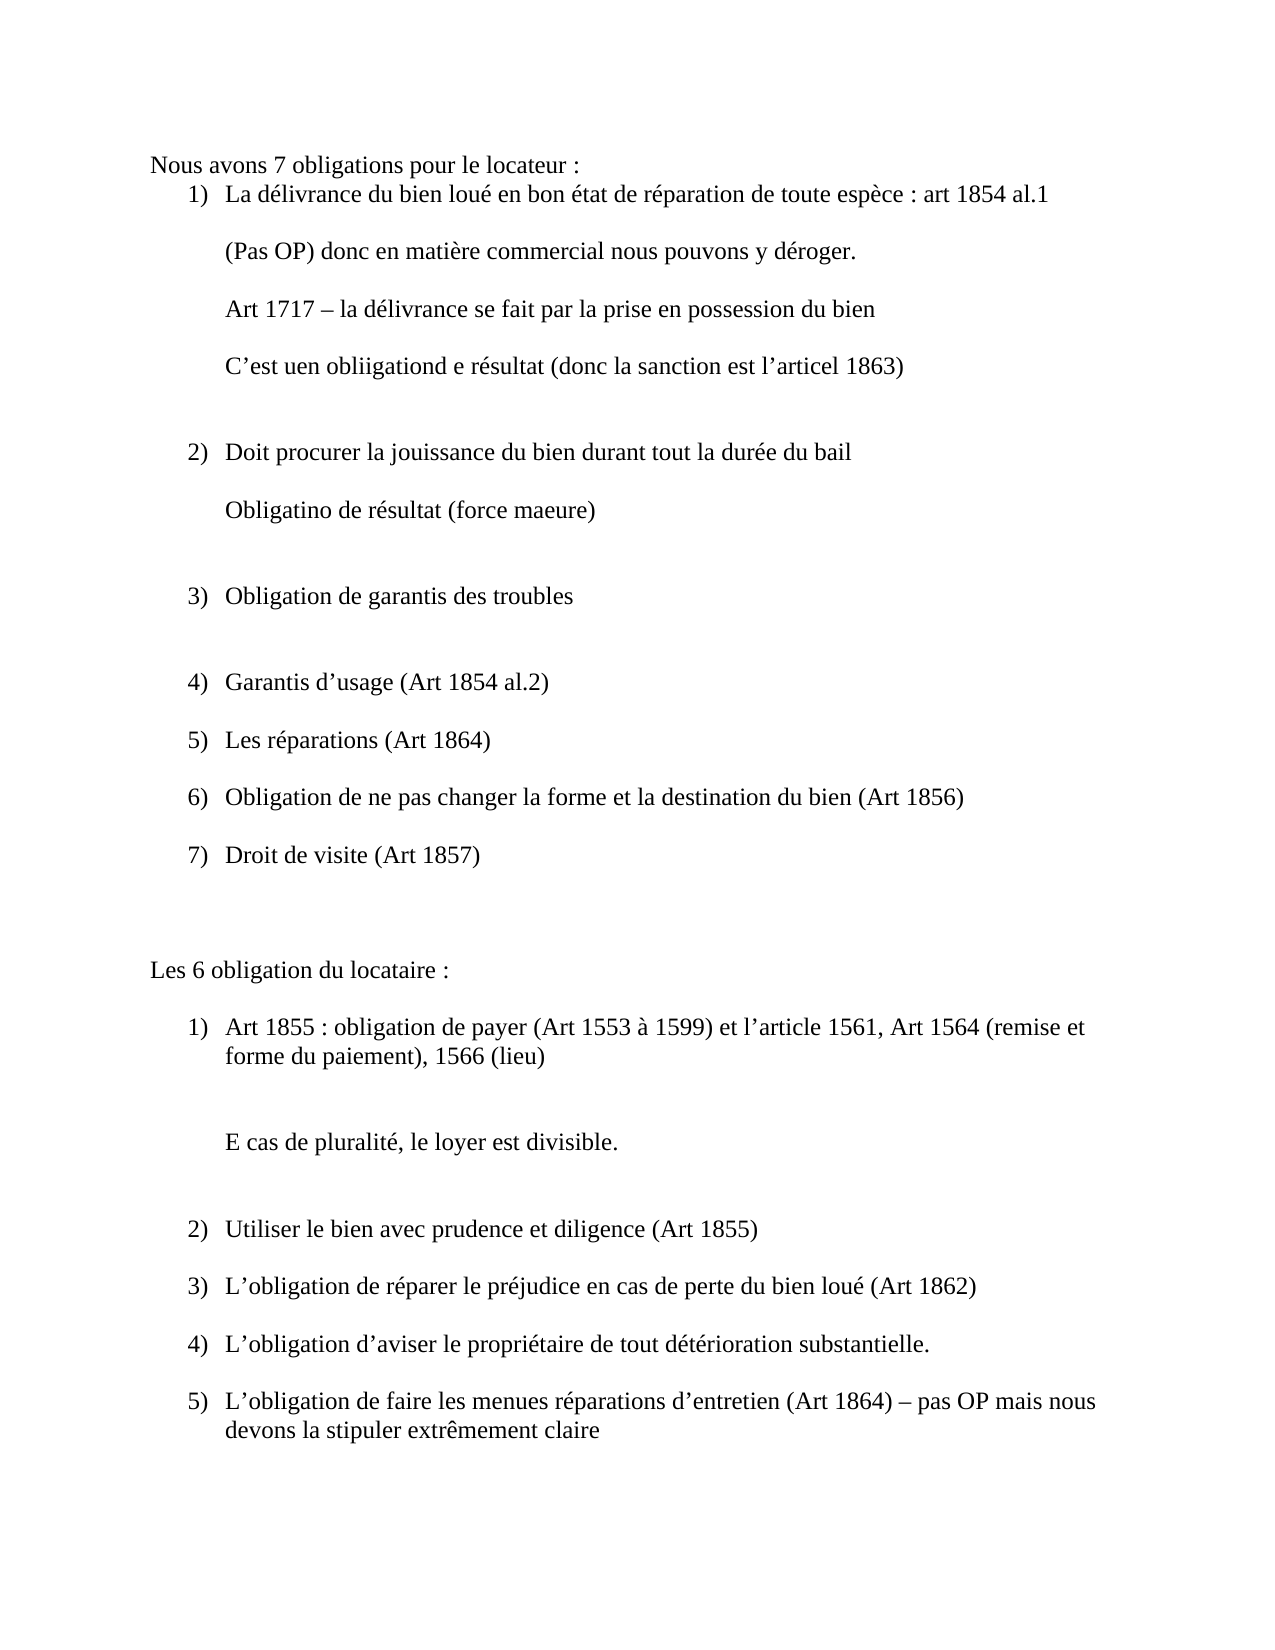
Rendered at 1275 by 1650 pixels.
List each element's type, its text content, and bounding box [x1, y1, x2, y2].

list Doit procurer la jouissance du bien durant tout la durée du bail [187, 437, 1125, 466]
list La délivrance du bien loué en bon état de réparation de toute espèce : art 1854 al.1 [187, 179, 1125, 207]
list (Pas OP) donc en matière commercial nous pouvons y déroger. [225, 236, 1125, 265]
list Droit de visite (Art 1857) [187, 840, 1125, 869]
list Garantis d’usage (Art 1854 al.2) [187, 667, 1125, 696]
list Obligation de ne pas changer la forme et la destination du bien (Art 1856) [187, 782, 1125, 811]
list Obligation de garantis des troubles [187, 581, 1125, 610]
list E cas de pluralité, le loyer est divisible. [225, 1127, 1125, 1156]
list Obligatino de résultat (force maeure) [225, 495, 1125, 524]
list Les réparations (Art 1864) [187, 725, 1125, 754]
list L’obligation de réparer le préjudice en cas de perte du bien loué (Art 1862) [187, 1271, 1125, 1300]
list Art 1855 : obligation de payer (Art 1553 à 1599) et l’article 1561, Art 1564 (remise et forme du paiement), 1566 (lieu) [187, 1012, 1125, 1070]
list Utiliser le bien avec prudence et diligence (Art 1855) [187, 1214, 1125, 1242]
list C’est uen obliigationd e résultat (donc la sanction est l’articel 1863) [225, 351, 1125, 380]
list Art 1717 – la délivrance se fait par la prise en possession du bien [225, 294, 1125, 322]
text Nous avons 7 obligations pour le locateur : [150, 150, 1125, 179]
text Les 6 obligation du locataire : [150, 955, 1125, 984]
list L’obligation de faire les menues réparations d’entretien (Art 1864) – pas OP mais nous devons la stipuler extrêmement claire [187, 1386, 1125, 1444]
list L’obligation d’aviser le propriétaire de tout détérioration substantielle. [187, 1329, 1125, 1357]
